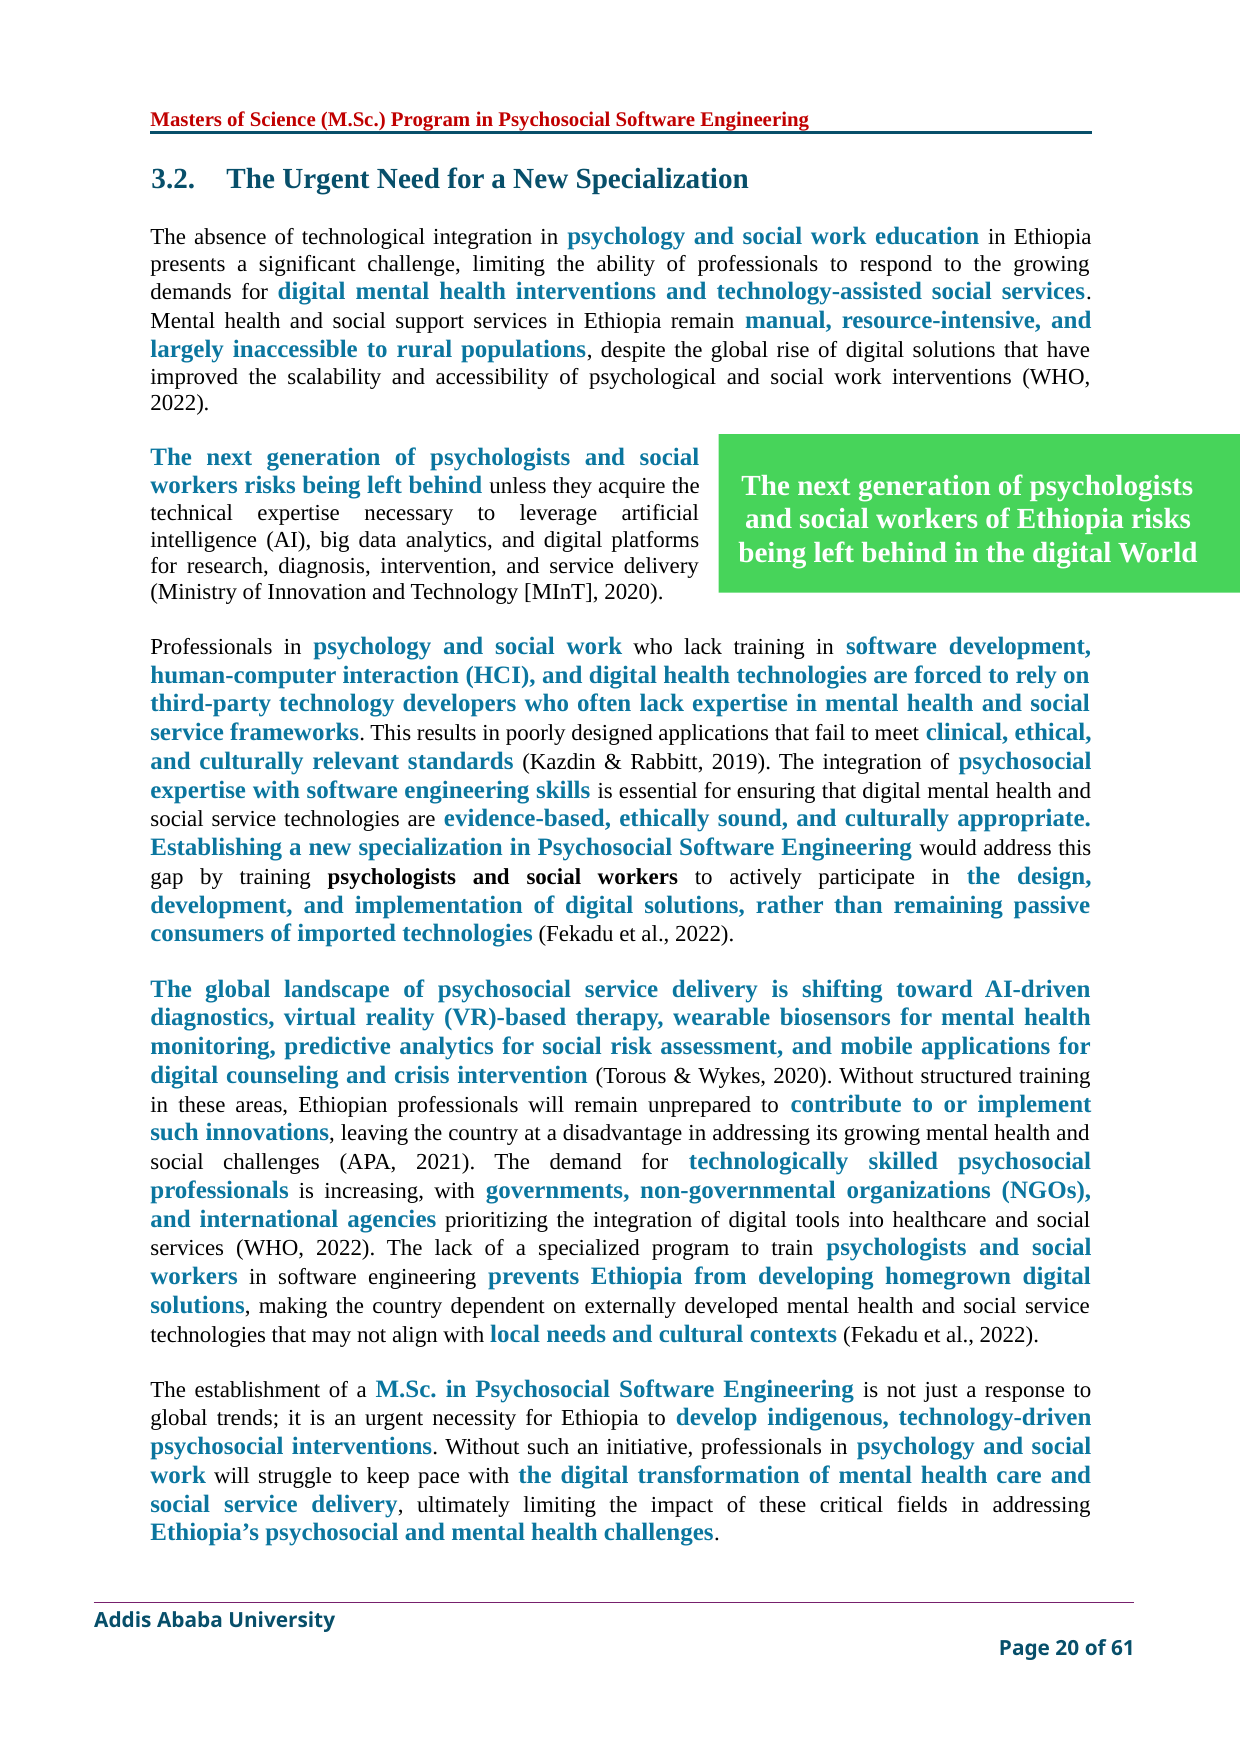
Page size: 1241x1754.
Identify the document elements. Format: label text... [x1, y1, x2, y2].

picture [1022, 1182, 1028, 1191]
text The global landscape of psychosocial service delivery is shifting toward AI-driven diagnostics, virtual reality (VR)-based therapy, wearable biosensors for mental health monitoring, predictive analytics for social risk assessment, and mobile applications for digital counseling and crisis intervention (Torous & Wykes, 2020). Without structured training in these areas, Ethiopian professionals will remain unprepared to contribute to or implement such innovations, leaving the country at a disadvantage in addressing its growing mental health and social challenges (APA, 2021). The demand for technologically skilled psychosocial professionals is increasing, with governments, non-governmental organizations (NGOs), and international agencies prioritizing the integration of digital tools into healthcare and social services (WHO, 2022). The lack of a specialized program to train psychologists and social workers in software engineering prevents Ethiopia from developing homegrown digital solutions, making the country dependent on externally developed mental health and social service technologies that may not align with local needs and cultural contexts (Fekadu et al., 2022). [150, 974, 1092, 1347]
text The establishment of a M.Sc. in Psychosocial Software Engineering is not just a response to global trends; it is an urgent necessity for Ethiopia to develop indigenous, technology-driven psychosocial interventions. Without such an initiative, professionals in psychology and social work will struggle to keep pace with the digital transformation of mental health care and social service delivery, ultimately limiting the impact of these critical fields in addressing Ethiopia’s psychosocial and mental health challenges. [150, 1374, 1092, 1546]
text Professionals in psychology and social work who lack training in software development, human-computer interaction (HCI), and digital health technologies are forced to rely on third-party technology developers who often lack expertise in mental health and social service frameworks. This results in poorly designed applications that fail to meet clinical, ethical, and culturally relevant standards (Kazdin & Rabbitt, 2019). The integration of psychosocial expertise with software engineering skills is essential for ensuring that digital mental health and social service technologies are evidence-based, ethically sound, and culturally appropriate. Establishing a new specialization in Psychosocial Software Engineering would address this gap by training psychologists and social workers to actively participate in the design, development, and implementation of digital solutions, rather than remaining passive consumers of imported technologies (Fekadu et al., 2022). [150, 631, 1092, 947]
subtitle The Urgent Need for a New Specialization [151, 161, 1092, 195]
text The next generation of psychologists and social workers risks being left behind unless they acquire the technical expertise necessary to leverage artificial intelligence (AI), big data analytics, and digital platforms for research, diagnosis, intervention, and service delivery (Ministry of Innovation and Technology [MInT], 2020). [150, 442, 1092, 605]
text The absence of technological integration in psychology and social work education in Ethiopia presents a significant challenge, limiting the ability of professionals to respond to the growing demands for digital mental health interventions and technology-assisted social services. Mental health and social support services in Ethiopia remain manual, resource-intensive, and largely inaccessible to rural populations, despite the global rise of digital solutions that have improved the scalability and accessibility of psychological and social work interventions (WHO, 2022). [150, 221, 1092, 415]
